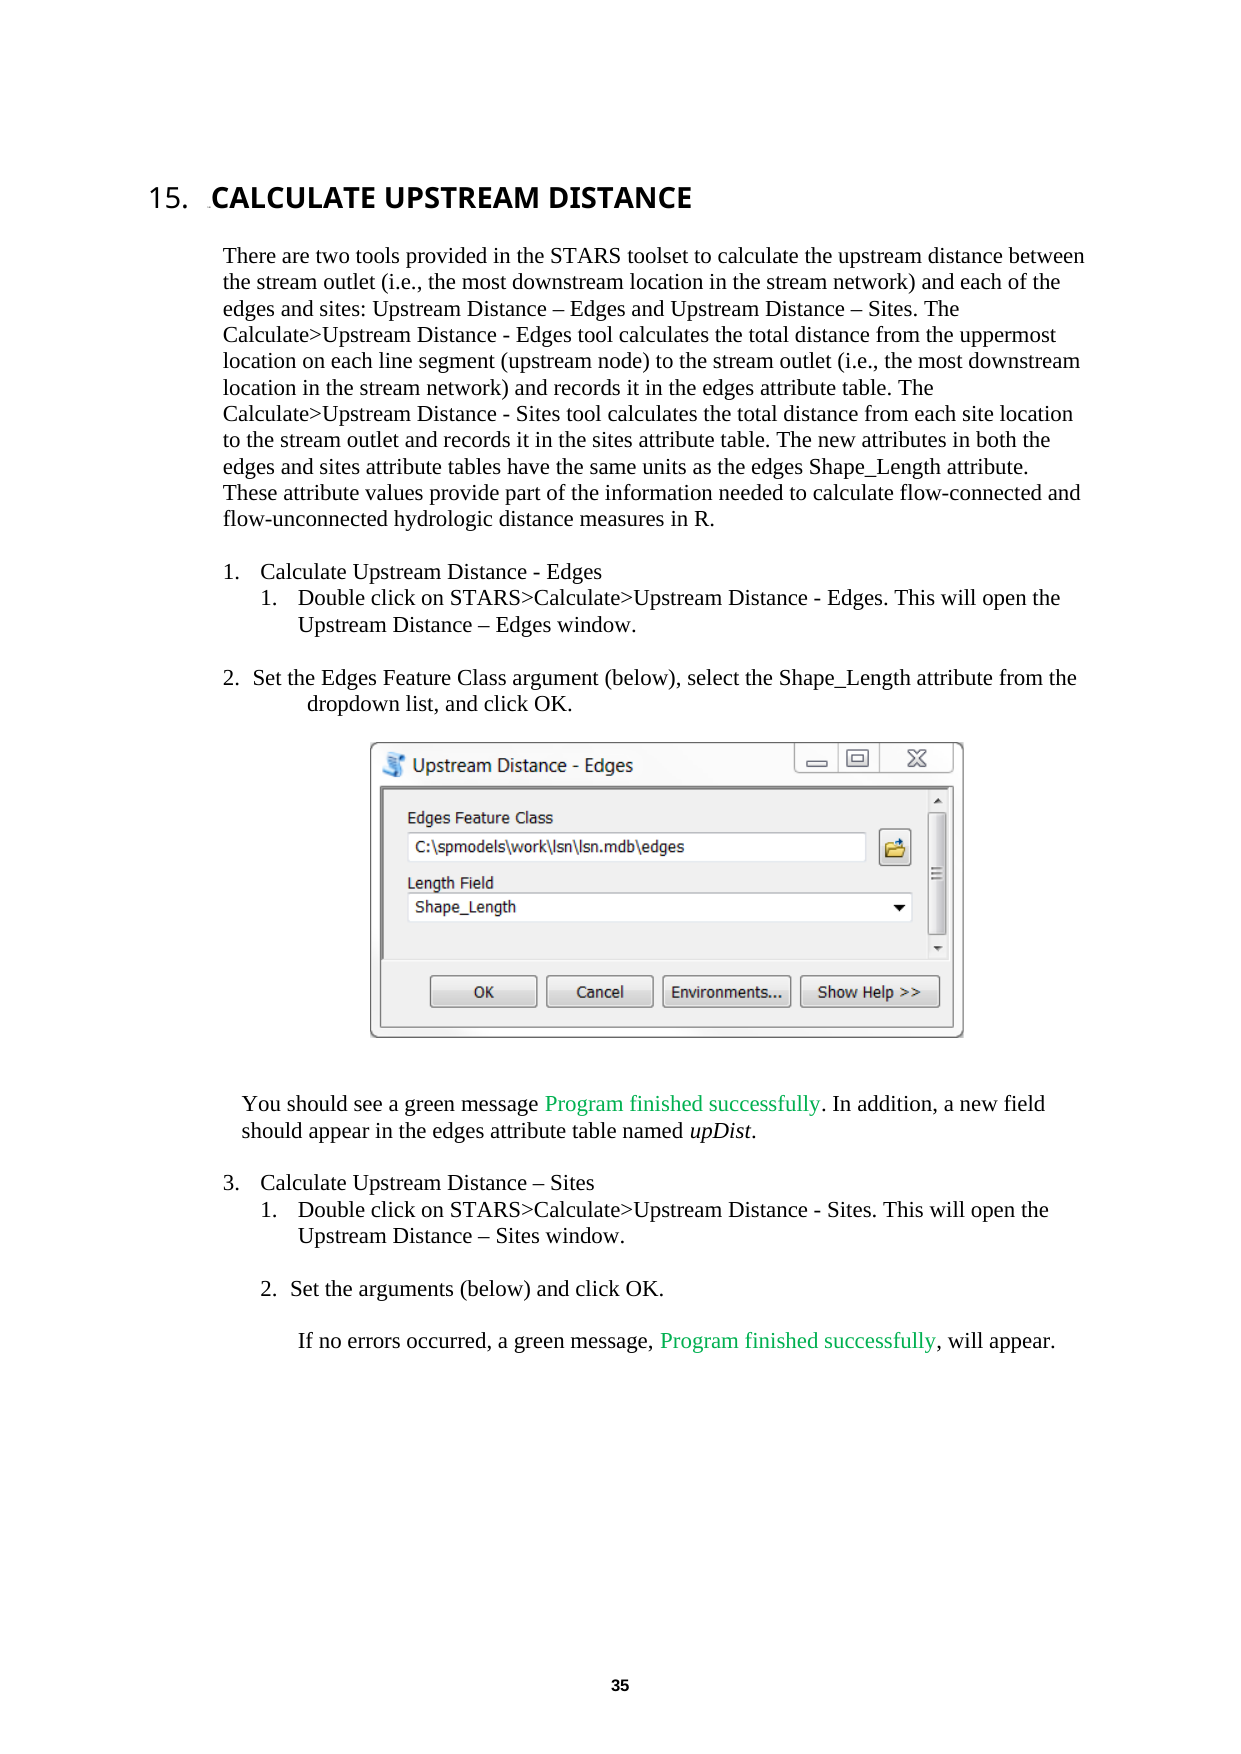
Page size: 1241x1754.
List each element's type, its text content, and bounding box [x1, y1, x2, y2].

list If no errors occurred, a green message, Program finished successfully, will appear. [298, 1327, 1092, 1354]
subtitle 14BCalculate Upstream Distance [148, 177, 1092, 217]
text You should see a green message Program finished successfully. In addition, a new field should appear in the edges attribute table named upDist. [241, 1090, 1092, 1143]
list Set the Edges Feature Class argument (below), select the Shape_Length attribute from the dropdown list, and click OK. [223, 663, 1092, 716]
list Calculate Upstream Distance - Edges [223, 558, 1092, 584]
list Double click on STARS>Calculate>Upstream Distance - Edges. This will open the Upstream Distance – Edges window. [260, 584, 1092, 637]
text These attribute values provide part of the information needed to calculate flow-connected and flow-unconnected hydrologic distance measures in R. [223, 479, 1092, 532]
list Double click on STARS>Calculate>Upstream Distance - Sites. This will open the Upstream Distance – Sites window. [260, 1196, 1092, 1248]
list Calculate Upstream Distance – Sites [223, 1169, 1092, 1196]
text There are two tools provided in the STARS toolset to calculate the upstream distance between the stream outlet (i.e., the most downstream location in the stream network) and each of the edges and sites: Upstream Distance – Edges and Upstream Distance – Sites. The Calculate>Upstream Distance - Edges tool calculates the total distance from the uppermost location on each line segment (upstream node) to the stream outlet (i.e., the most downstream location in the stream network) and records it in the edges attribute table. The Calculate>Upstream Distance - Sites tool calculates the total distance from each site location to the stream outlet and records it in the sites attribute table. The new attributes in both the edges and sites attribute tables have the same units as the edges Shape_Length attribute. [223, 242, 1092, 479]
list Set the arguments (below) and click OK. [260, 1275, 1092, 1301]
picture [370, 742, 964, 1038]
